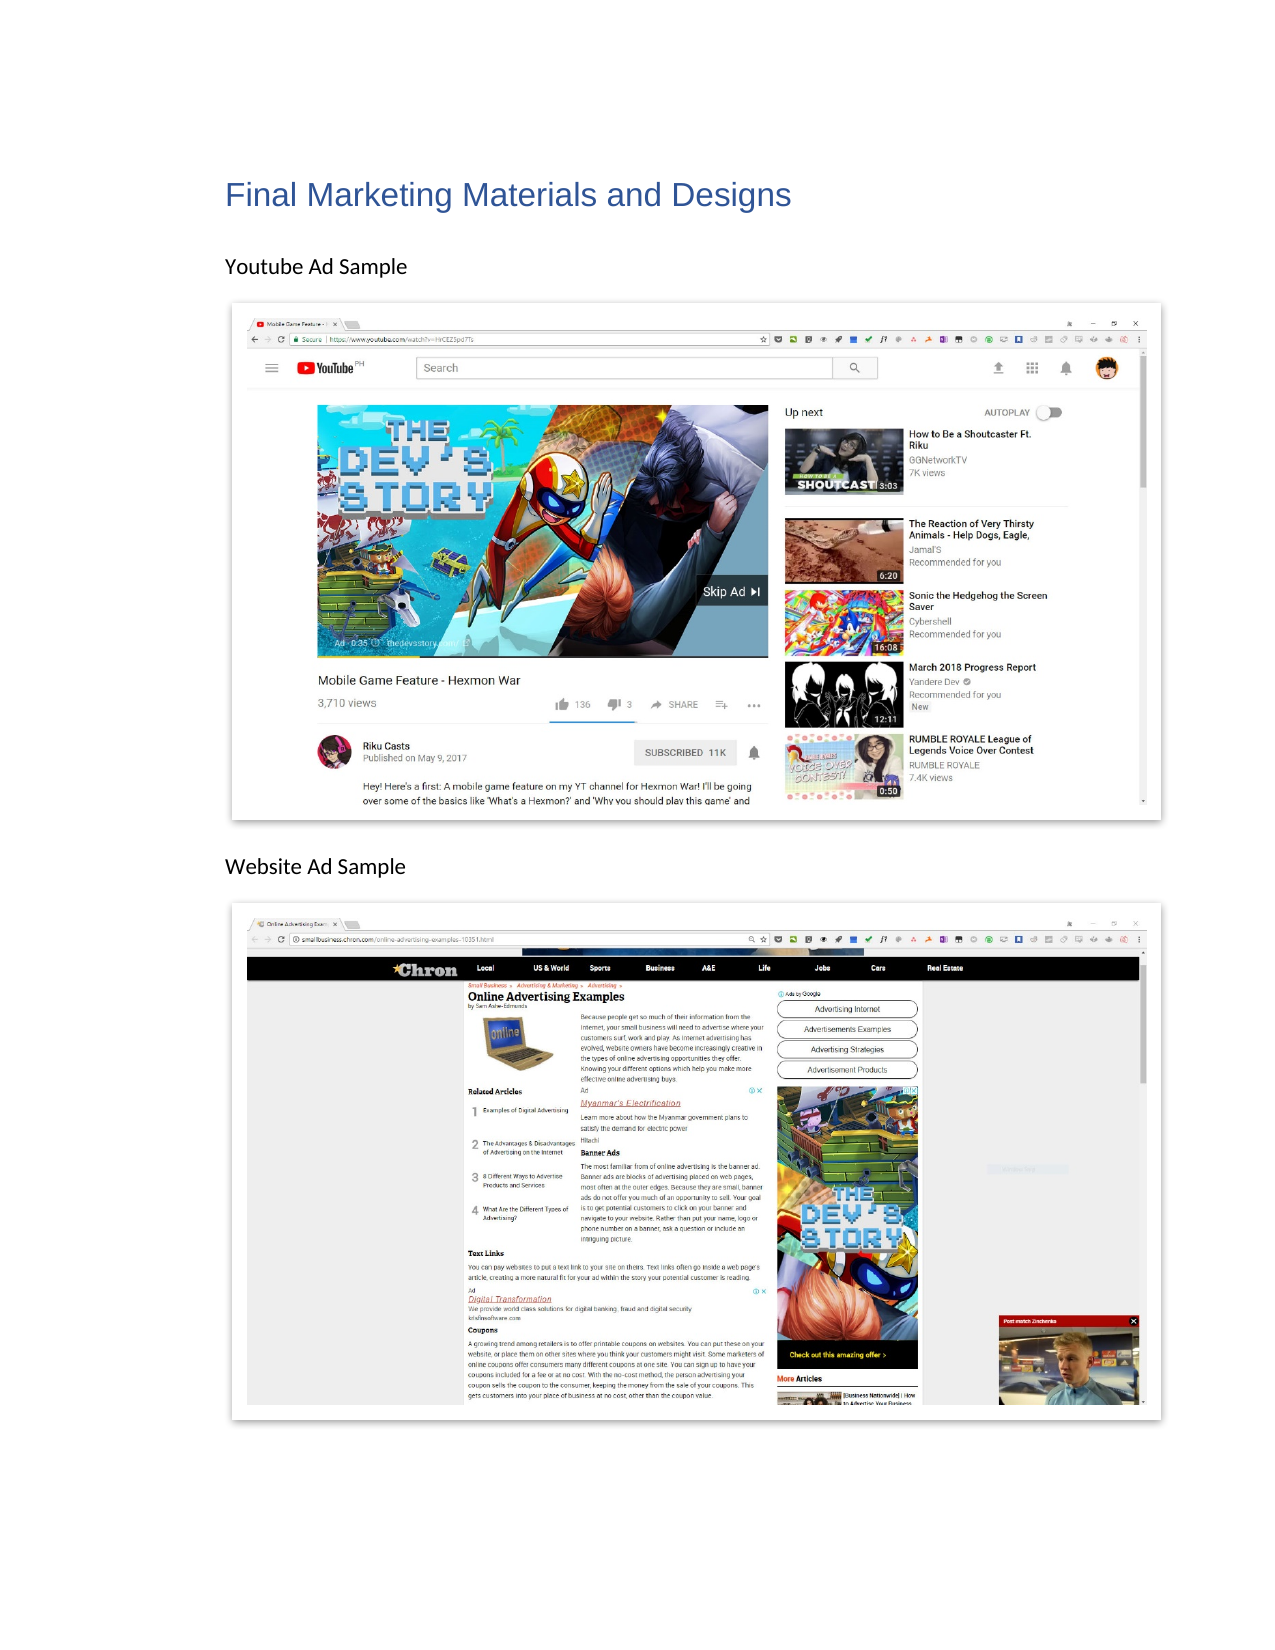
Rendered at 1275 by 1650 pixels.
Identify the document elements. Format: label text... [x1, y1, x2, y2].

text Website Ad Sample [225, 852, 1125, 880]
picture [247, 918, 1147, 1405]
picture [247, 318, 1147, 805]
text Youtube Ad Sample [225, 252, 1125, 280]
subtitle Final Marketing Materials and Designs [225, 175, 1125, 213]
